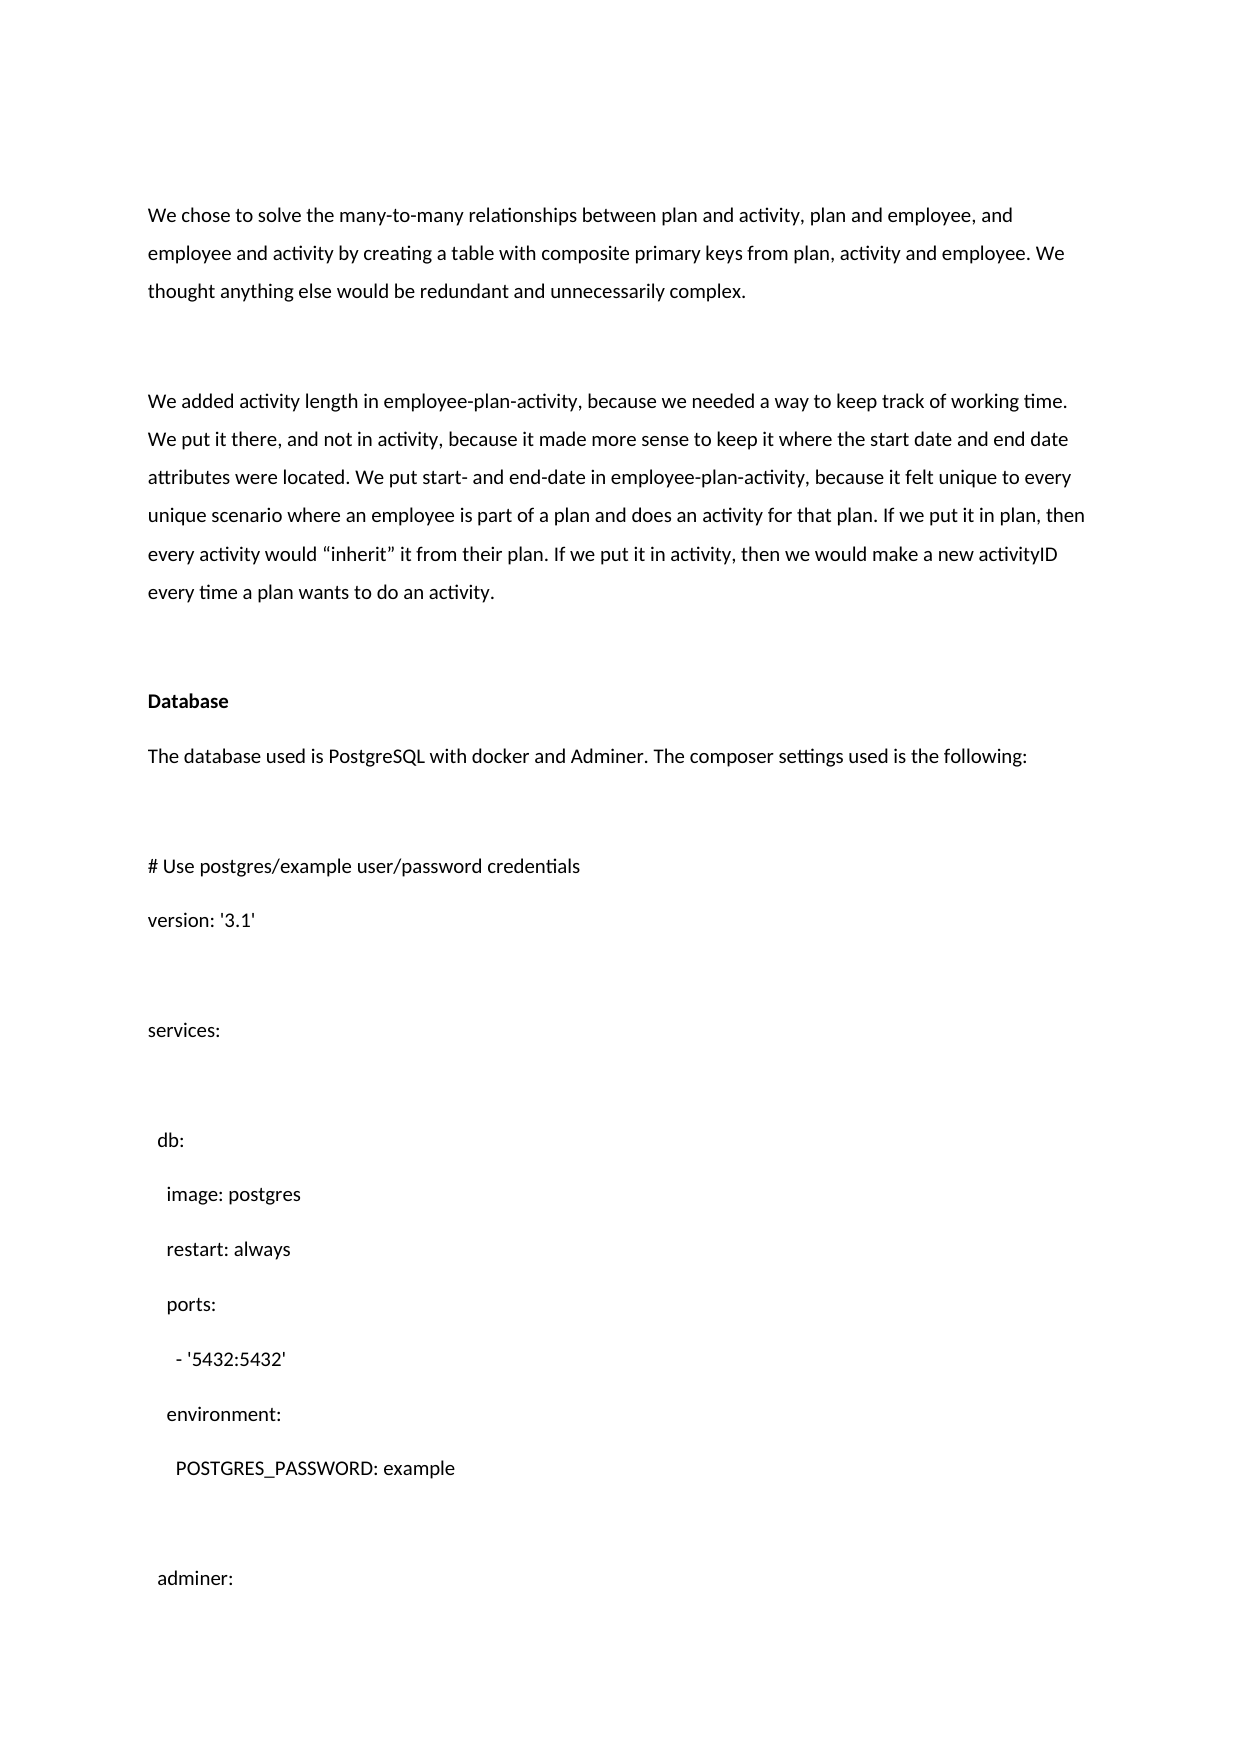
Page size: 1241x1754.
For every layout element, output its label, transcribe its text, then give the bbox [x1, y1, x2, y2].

text version: '3.1' [148, 908, 1093, 933]
text ports: [148, 1291, 1093, 1317]
text environment: [148, 1401, 1093, 1426]
text - '5432:5432' [148, 1346, 1093, 1371]
text services: [148, 1017, 1093, 1043]
text We chose to solve the many-to-many relationships between plan and activity, plan and employee, and employee and activity by creating a table with composite primary keys from plan, activity and employee. We thought anything else would be redundant and unnecessarily complex. [148, 202, 1093, 304]
text db: [148, 1127, 1093, 1152]
text POSTGRES_PASSWORD: example [148, 1456, 1093, 1481]
text The database used is PostgreSQL with docker and Adminer. The composer settings used is the following: [148, 743, 1093, 769]
text # Use postgres/example user/password credentials [148, 853, 1093, 878]
text Database [148, 688, 1093, 714]
text restart: always [148, 1236, 1093, 1262]
text adminer: [148, 1565, 1093, 1591]
text image: postgres [148, 1182, 1093, 1207]
text We added activity length in employee-plan-activity, because we needed a way to keep track of working time. We put it there, and not in activity, because it made more sense to keep it where the start date and end date attributes were located. We put start- and end-date in employee-plan-activity, because it felt unique to every unique scenario where an employee is part of a plan and does an activity for that plan. If we put it in plan, then every activity would “inherit” it from their plan. If we put it in activity, then we would make a new activityID every time a plan wants to do an activity. [148, 388, 1093, 604]
